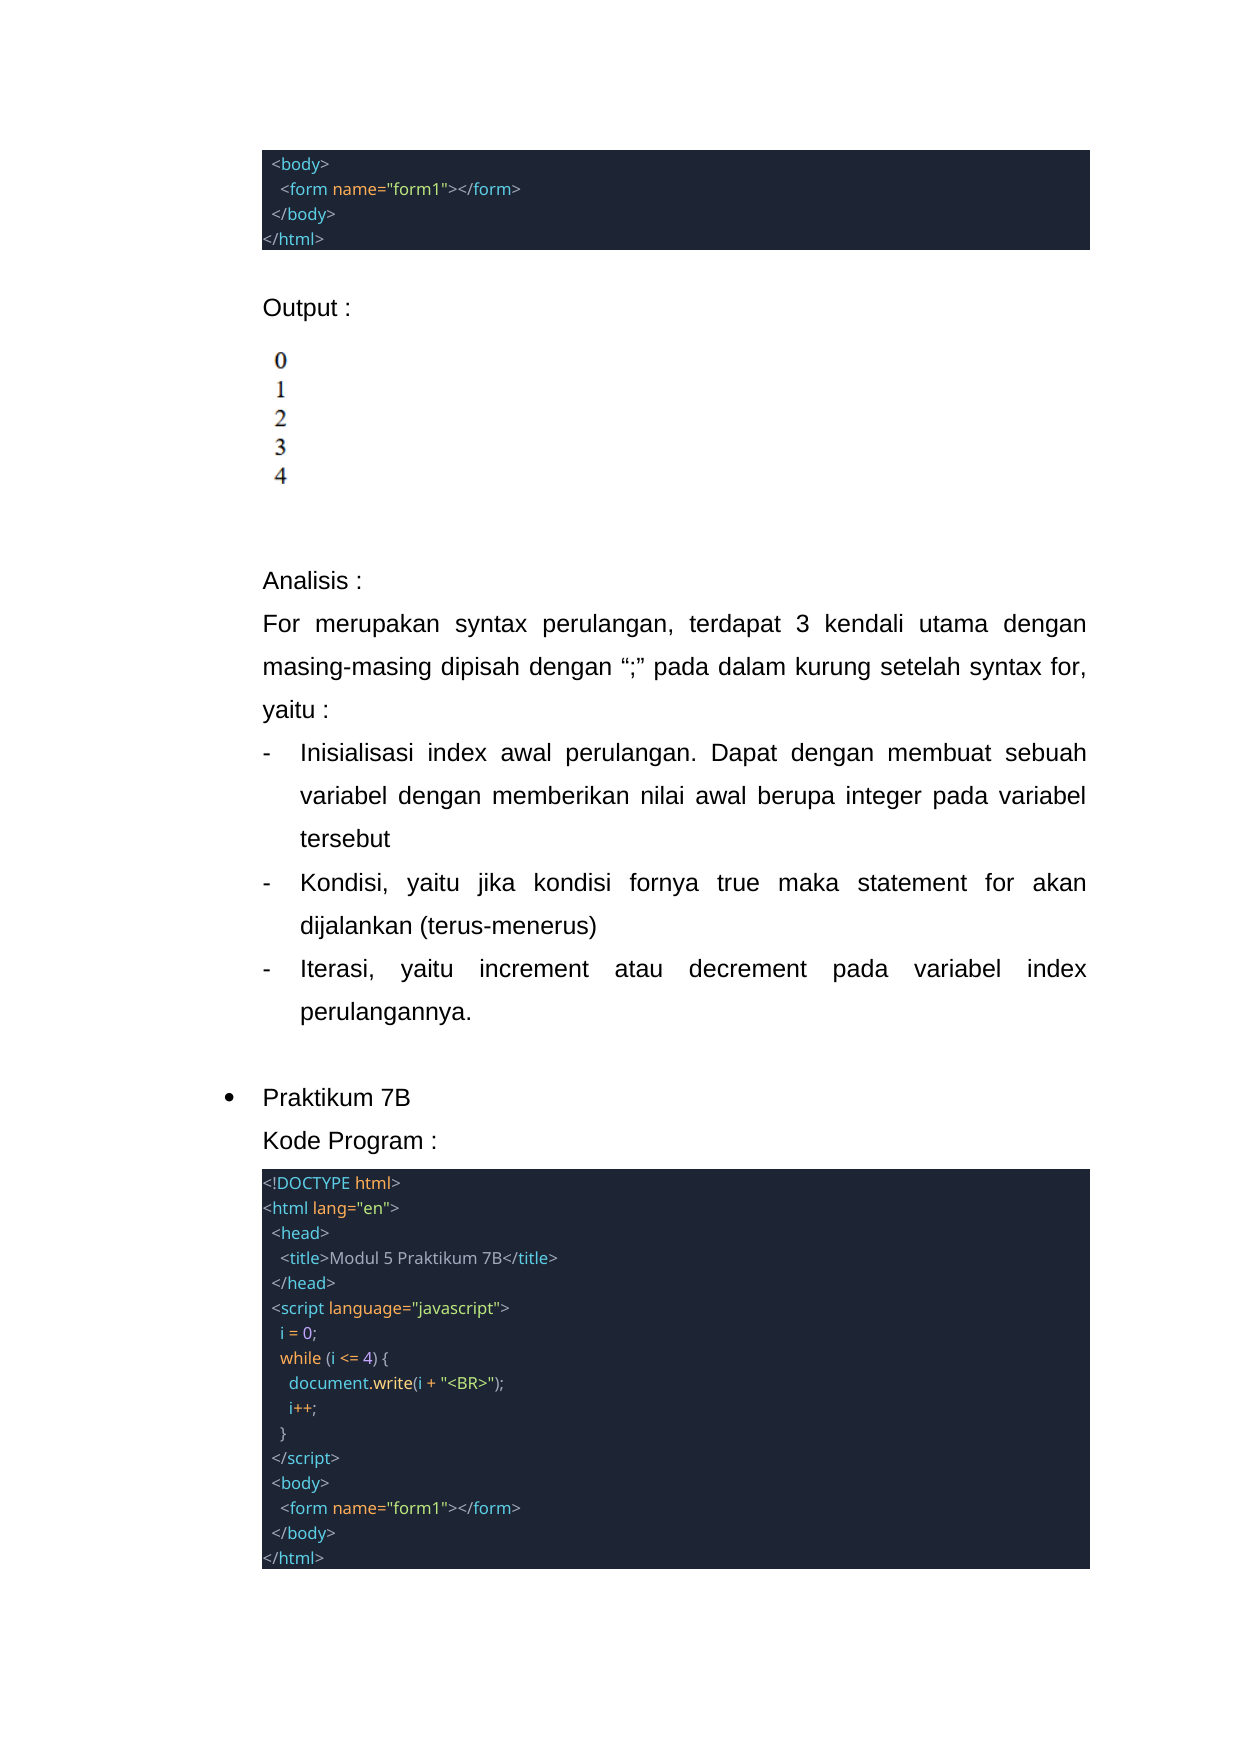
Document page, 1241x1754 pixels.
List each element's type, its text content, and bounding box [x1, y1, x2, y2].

text <head> [262, 1219, 1090, 1244]
text </script> [262, 1444, 1090, 1469]
text </body> [262, 1519, 1090, 1544]
list Kode Program : [262, 1126, 1088, 1155]
text <html lang="en"> [262, 1194, 1090, 1219]
text i = 0; [262, 1319, 1090, 1344]
text </html> [262, 225, 1090, 250]
text </head> [262, 1269, 1090, 1294]
text i++; [262, 1394, 1090, 1419]
text <form name="form1"></form> [262, 1494, 1090, 1519]
text document.write(i + "<BR>"); [262, 1369, 1090, 1394]
list Inisialisasi index awal perulangan. Dapat dengan membuat sebuah variabel dengan memberikan nilai awal berupa integer pada variabel tersebut [262, 738, 1088, 853]
list Analisis : [262, 566, 1088, 594]
list Iterasi, yaitu increment atau decrement pada variabel index perulangannya. [262, 954, 1088, 1026]
text <title>Modul 5 Praktikum 7B</title> [262, 1244, 1090, 1269]
text </body> [262, 200, 1090, 225]
picture [262, 336, 378, 553]
list Kondisi, yaitu jika kondisi fornya true maka statement for akan dijalankan (terus-menerus) [262, 867, 1088, 939]
text <body> [262, 150, 1090, 175]
text <form name="form1"></form> [262, 175, 1090, 200]
text <!DOCTYPE html> [262, 1169, 1090, 1194]
text } [262, 1419, 1090, 1444]
text while (i <= 4) { [262, 1344, 1090, 1369]
text <script language="javascript"> [262, 1294, 1090, 1319]
list Output : [262, 293, 1088, 322]
text <body> [262, 1469, 1090, 1494]
list Praktikum 7B [225, 1083, 1088, 1112]
text </html> [262, 1544, 1090, 1569]
list For merupakan syntax perulangan, terdapat 3 kendali utama dengan masing-masing dipisah dengan “;” pada dalam kurung setelah syntax for, yaitu : [262, 609, 1088, 724]
